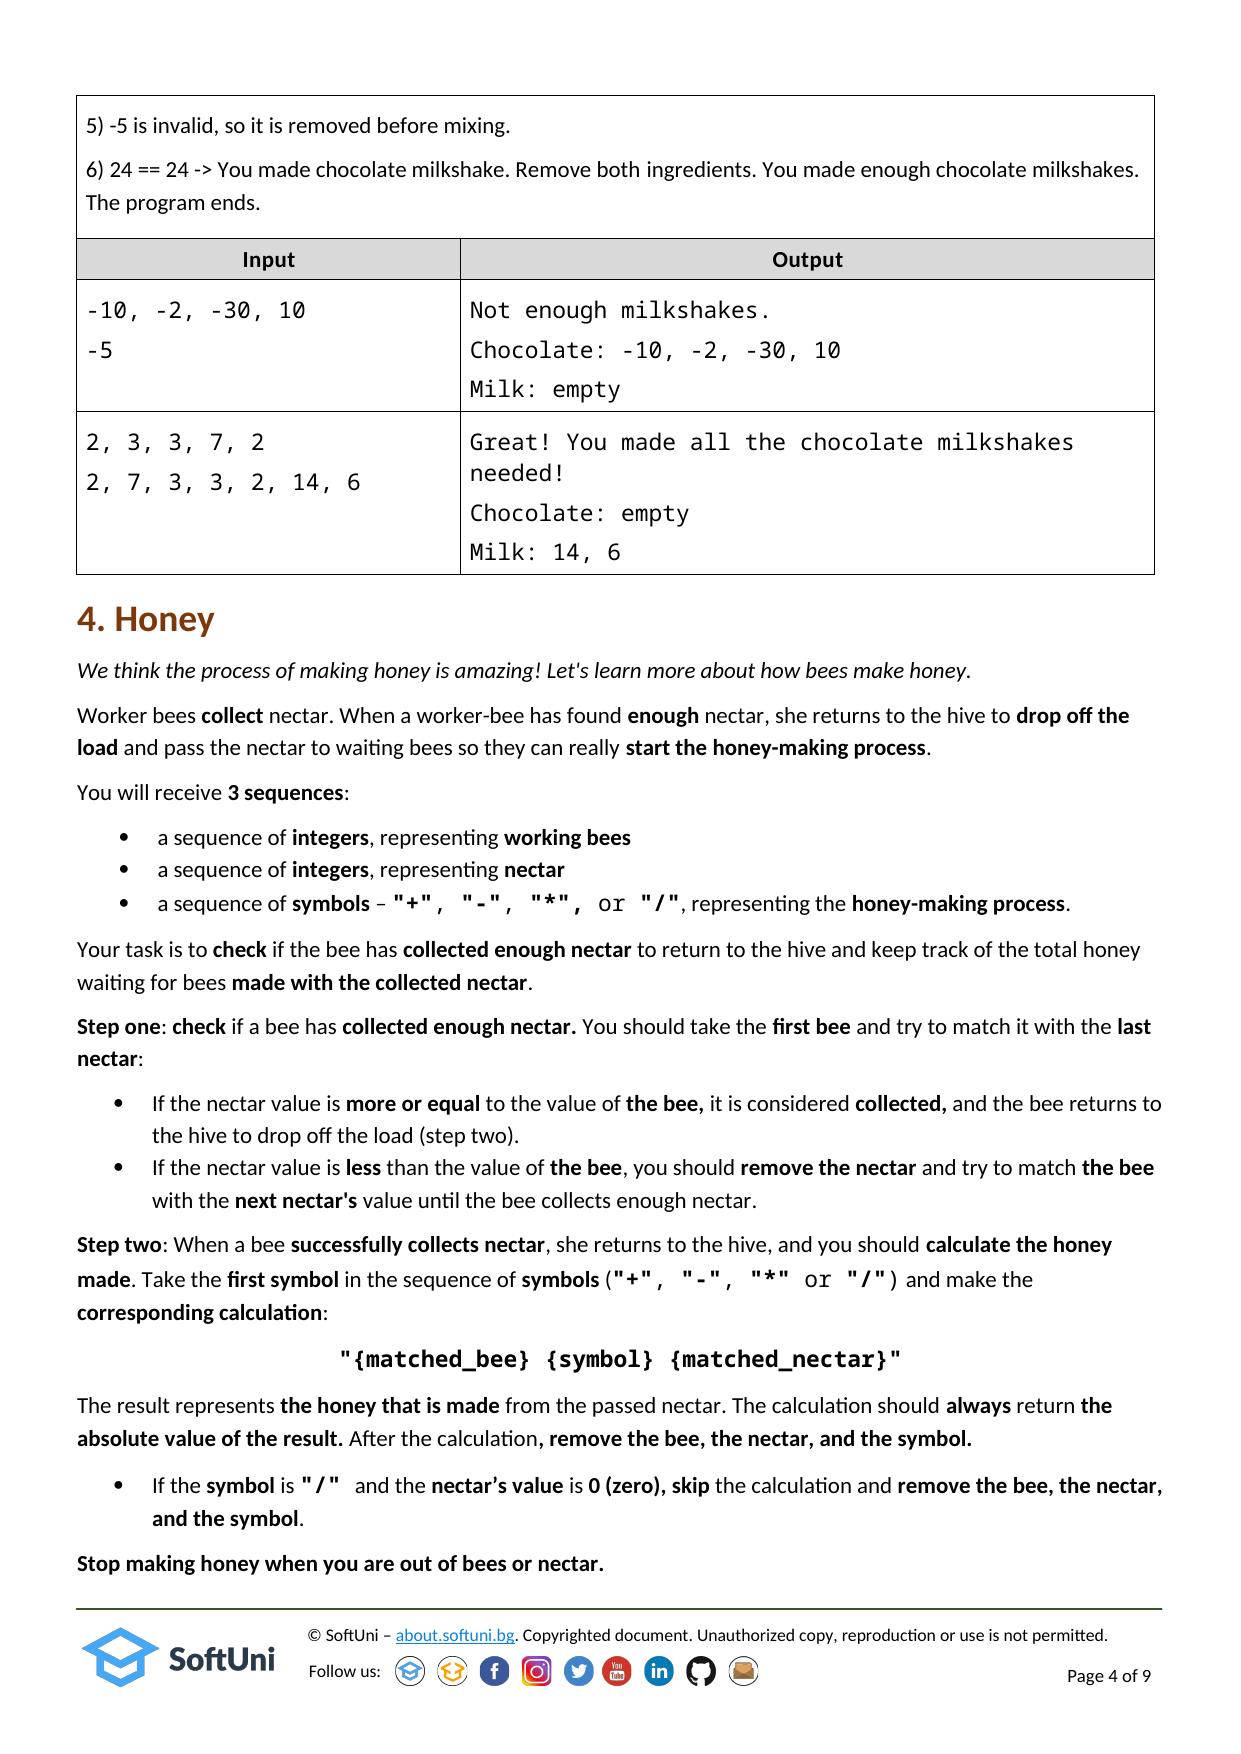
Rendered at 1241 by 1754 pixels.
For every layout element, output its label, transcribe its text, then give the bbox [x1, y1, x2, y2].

picture [395, 1656, 425, 1686]
table_cell Output [461, 239, 1154, 279]
picture [658, 1668, 667, 1678]
subtitle Honey [77, 595, 1163, 641]
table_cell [77, 96, 1154, 238]
text Step two: When a bee successfully collects nectar, she returns to the hive, and you should calculate the honey made. Take the first symbol in the sequence of symbols ("+", "-", "*" or "/") and make the corresponding calculation: [77, 1230, 1163, 1327]
table_cell 2, 3, 3, 7, 2 2, 7, 3, 3, 2, 14, 6 [77, 412, 460, 573]
text We think the process of making honey is amazing! Let's learn more about how bees make honey. [77, 656, 1163, 684]
picture [437, 1656, 468, 1686]
text "{matched_bee} {symbol} {matched_nectar}" [77, 1343, 1163, 1374]
list If the nectar value is more or equal to the value of the bee, it is considered collected, and the bee returns to the hive to drop off the load (step two). [114, 1089, 1163, 1149]
picture [665, 1677, 674, 1686]
text Step one: check if a bee has collected enough nectar. You should take the first bee and try to match it with the last nectar: [77, 1012, 1163, 1072]
list If the nectar value is less than the value of the bee, you should remove the nectar and try to match the bee with the next nectar's value until the bee collects enough nectar. [114, 1153, 1163, 1214]
text Stop making honey when you are out of bees or nectar. [77, 1549, 1163, 1577]
list a sequence of symbols – "+", "-", "*", or "/", representing the honey-making process. [120, 887, 1163, 918]
picture [522, 1656, 552, 1686]
picture [602, 1656, 632, 1686]
picture [686, 1656, 716, 1686]
table_cell Great! You made all the chocolate milkshakes needed! Chocolate: empty Milk: 14, 6 [461, 412, 1154, 573]
table_cell Not enough milkshakes. Chocolate: -10, -2, -30, 10 Milk: empty [461, 280, 1154, 411]
picture [644, 1677, 653, 1686]
list a sequence of integers, representing working bees [120, 823, 1163, 851]
picture [644, 1656, 653, 1665]
list If the symbol is "/" and the nectar’s value is 0 (zero), skip the calculation and remove the bee, the nectar, and the symbol. [114, 1468, 1163, 1532]
list a sequence of integers, representing nectar [120, 855, 1163, 883]
picture [665, 1656, 674, 1665]
text The result represents the honey that is made from the passed nectar. The calculation should always return the absolute value of the result. After the calculation, remove the bee, the nectar, and the symbol. [77, 1392, 1163, 1452]
picture [75, 1621, 281, 1693]
text Your task is to check if the bee has collected enough nectar to return to the hive and keep track of the total honey waiting for bees made with the collected nectar. [77, 935, 1163, 996]
text Worker bees collect nectar. When a worker-bee has found enough nectar, she returns to the hive to drop off the load and pass the nectar to waiting bees so they can really start the honey-making process. [77, 701, 1163, 761]
table_cell -10, -2, -30, 10 -5 [77, 280, 460, 411]
table_cell Input [77, 239, 460, 279]
picture [564, 1656, 594, 1686]
picture [728, 1656, 759, 1686]
text You will receive 3 sequences: [77, 778, 1163, 806]
picture [479, 1656, 510, 1686]
